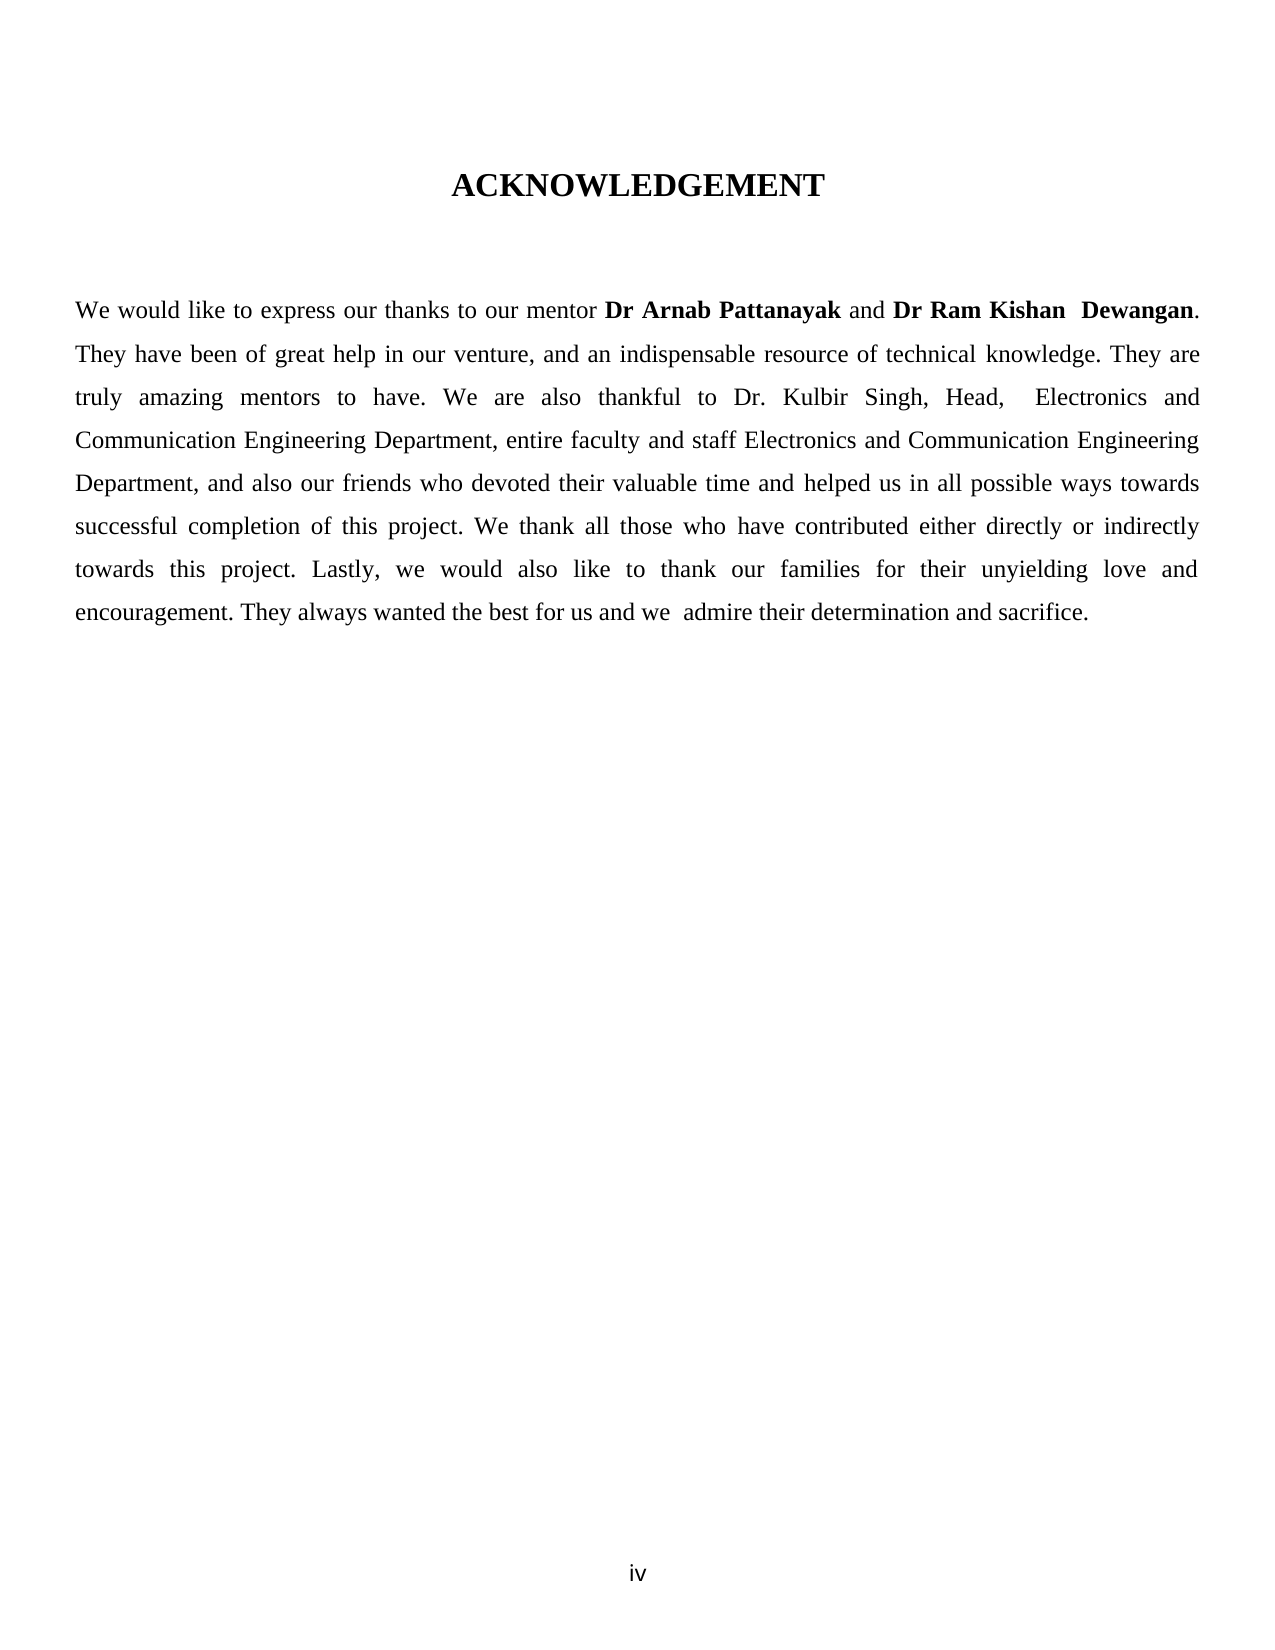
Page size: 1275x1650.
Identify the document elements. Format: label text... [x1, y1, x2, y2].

text We would like to express our thanks to our mentor Dr Arnab Pattanayak and Dr Ram Kishan Dewangan. They have been of great help in our venture, and an indispensable resource of technical knowledge. They are truly amazing mentors to have. We are also thankful to Dr. Kulbir Singh, Head, Electronics and Communication Engineering Department, entire faculty and staff Electronics and Communication Engineering Department, and also our friends who devoted their valuable time and helped us in all possible ways towards successful completion of this project. We thank all those who have contributed either directly or indirectly towards this project. Lastly, we would also like to thank our families for their unyielding love and encouragement. They always wanted the best for us and we admire their determination and sacrifice. [75, 296, 1200, 626]
text ACKNOWLEDGEMENT [148, 165, 1128, 203]
